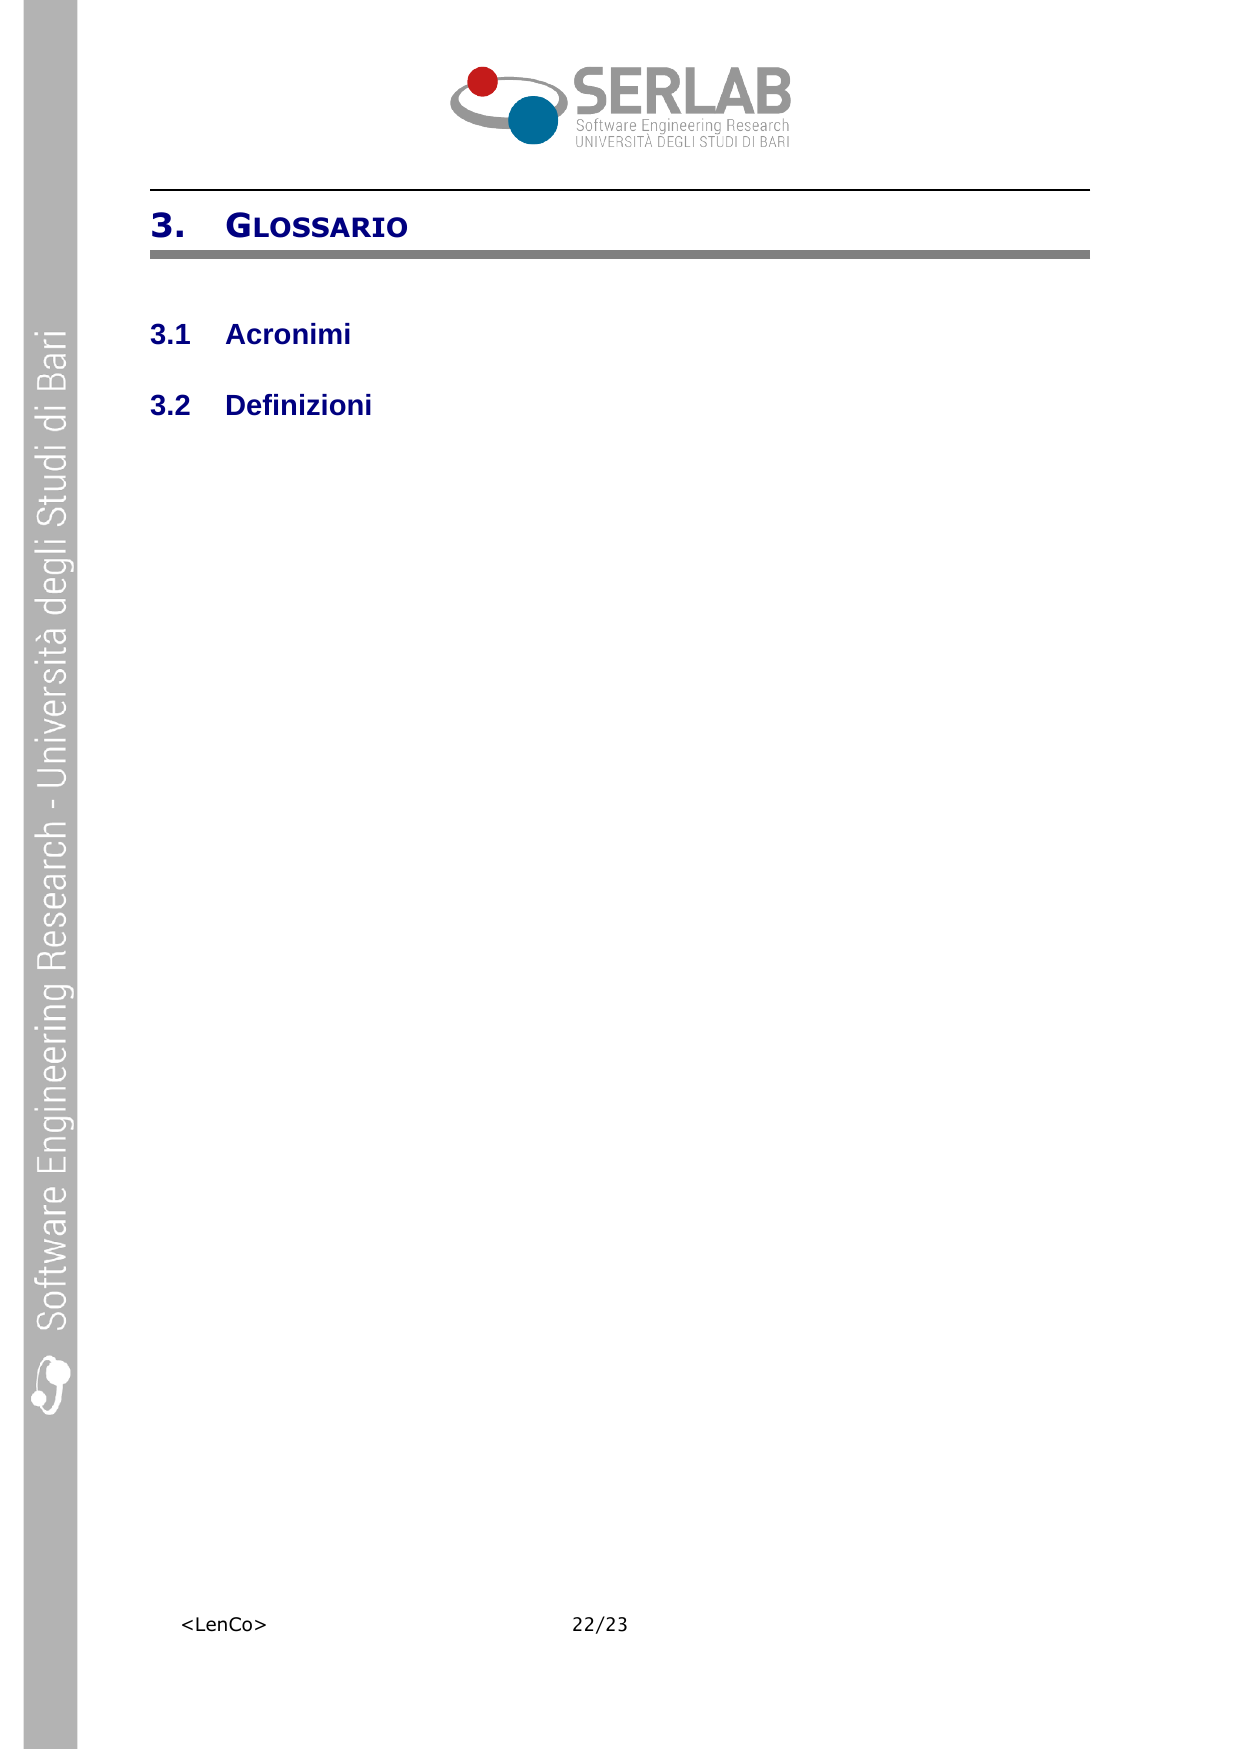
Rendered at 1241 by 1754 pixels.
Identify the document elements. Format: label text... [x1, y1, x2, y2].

picture [446, 65, 794, 149]
subtitle Acronimi [150, 317, 1090, 351]
subtitle Glossario [150, 203, 1090, 250]
picture [23, 0, 78, 1749]
subtitle Definizioni [150, 388, 1090, 422]
